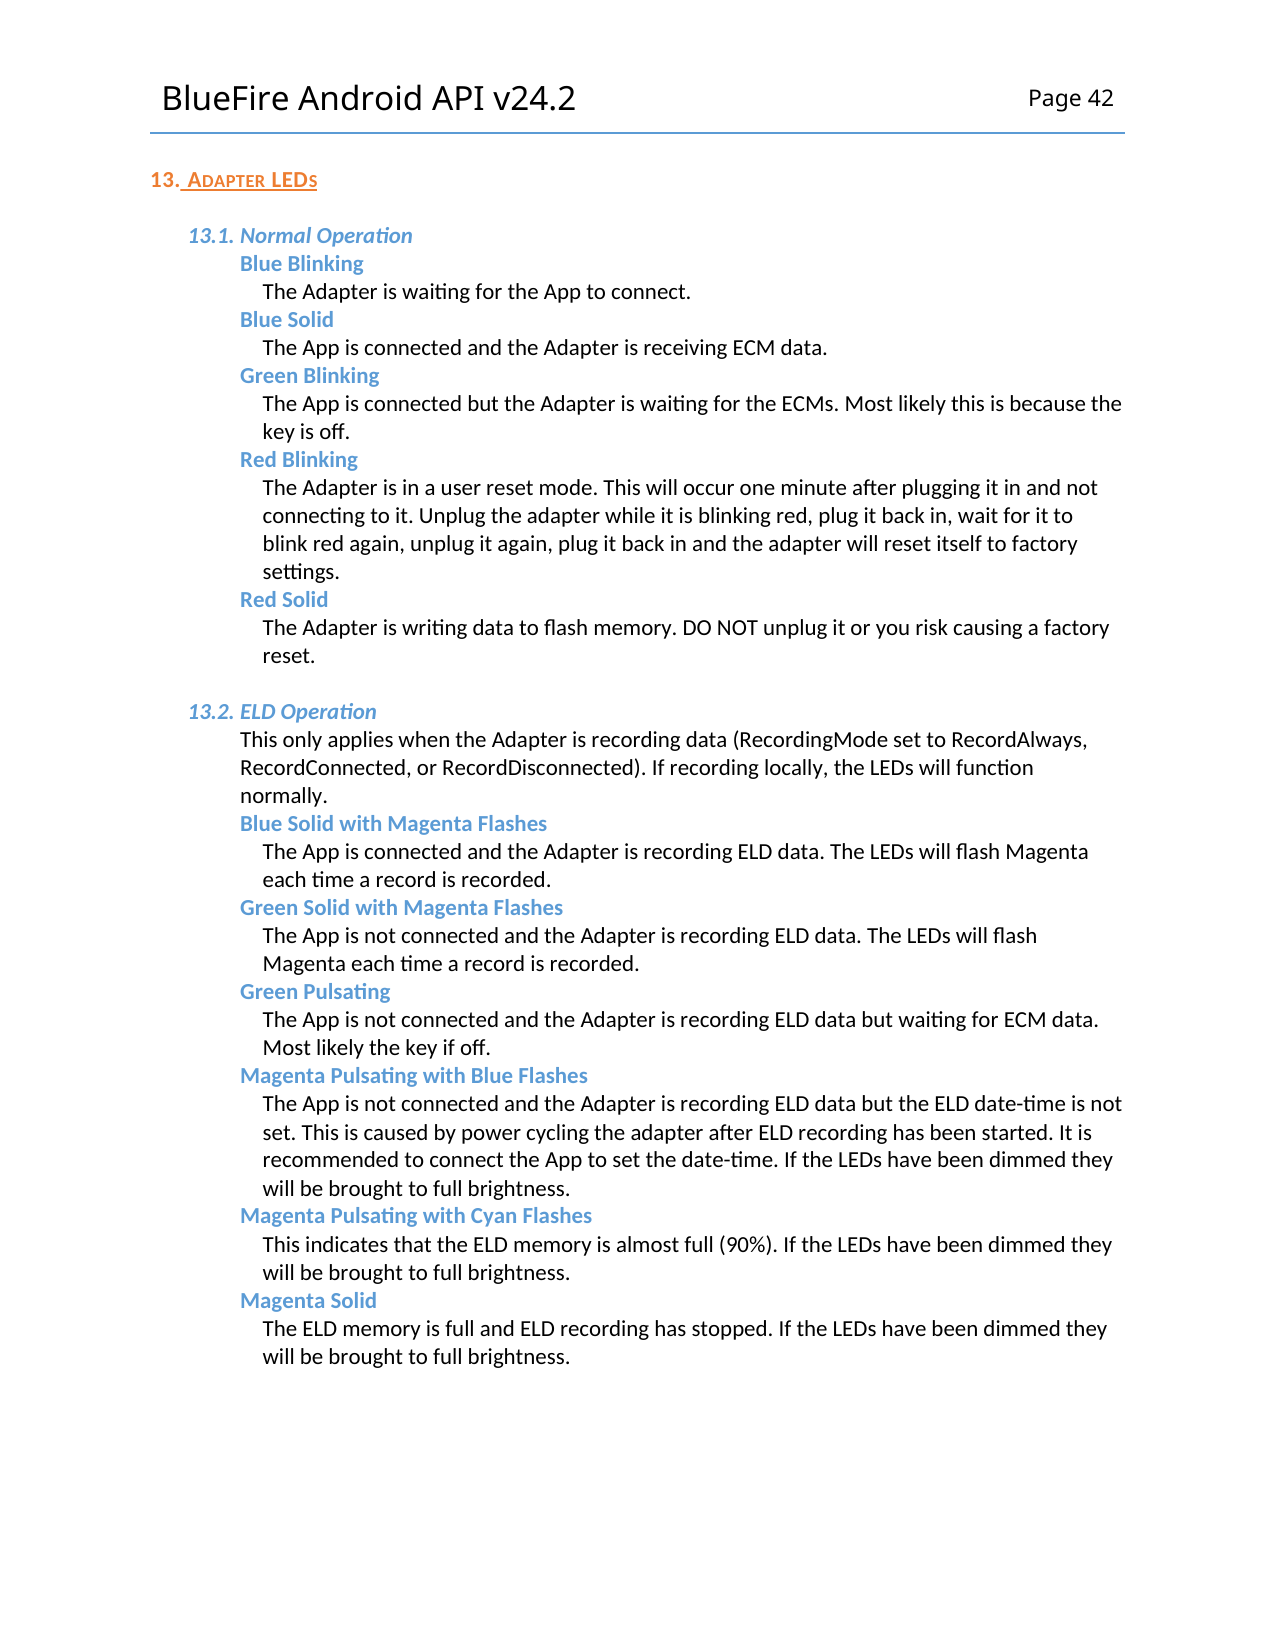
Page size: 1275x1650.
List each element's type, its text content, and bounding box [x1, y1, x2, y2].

text The App is not connected and the Adapter is recording ELD data but waiting for ECM data. Most likely the key if off. [262, 1006, 1125, 1062]
text This indicates that the ELD memory is almost full (90%). If the LEDs have been dimmed they will be brought to full brightness. [262, 1230, 1125, 1286]
text Blue Solid with Magenta Flashes [240, 809, 1125, 837]
text The App is connected but the Adapter is waiting for the ECMs. Most likely this is because the key is off. [262, 389, 1125, 445]
text The App is not connected and the Adapter is recording ELD data. The LEDs will flash Magenta each time a record is recorded. [262, 921, 1125, 977]
text Red Blinking [240, 445, 1125, 473]
list ELD Operation [187, 697, 1125, 725]
text This only applies when the Adapter is recording data (RecordingMode set to RecordAlways, RecordConnected, or RecordDisconnected). If recording locally, the LEDs will function normally. [240, 725, 1125, 809]
text Magenta Solid [240, 1286, 1125, 1314]
list Normal Operation [187, 221, 1125, 249]
text Green Blinking [240, 361, 1125, 389]
text Blue Solid [240, 305, 1125, 333]
text The App is connected and the Adapter is receiving ECM data. [262, 333, 1125, 361]
text Green Pulsating [240, 977, 1125, 1006]
list Adapter LEDs [150, 165, 1125, 193]
text The Adapter is waiting for the App to connect. [262, 277, 1125, 305]
text Red Solid [240, 585, 1125, 613]
text Green Solid with Magenta Flashes [240, 893, 1125, 921]
text The Adapter is in a user reset mode. This will occur one minute after plugging it in and not connecting to it. Unplug the adapter while it is blinking red, plug it back in, wait for it to blink red again, unplug it again, plug it back in and the adapter will reset itself to factory settings. [262, 473, 1125, 585]
text The Adapter is writing data to flash memory. DO NOT unplug it or you risk causing a factory reset. [262, 613, 1125, 669]
text The App is not connected and the Adapter is recording ELD data but the ELD date-time is not set. This is caused by power cycling the adapter after ELD recording has been started. It is recommended to connect the App to set the date-time. If the LEDs have been dimmed they will be brought to full brightness. [262, 1089, 1125, 1202]
text Magenta Pulsating with Cyan Flashes [240, 1202, 1125, 1230]
text Blue Blinking [240, 249, 1125, 277]
text The App is connected and the Adapter is recording ELD data. The LEDs will flash Magenta each time a record is recorded. [262, 837, 1125, 893]
text The ELD memory is full and ELD recording has stopped. If the LEDs have been dimmed they will be brought to full brightness. [262, 1314, 1125, 1370]
text Magenta Pulsating with Blue Flashes [240, 1062, 1125, 1089]
